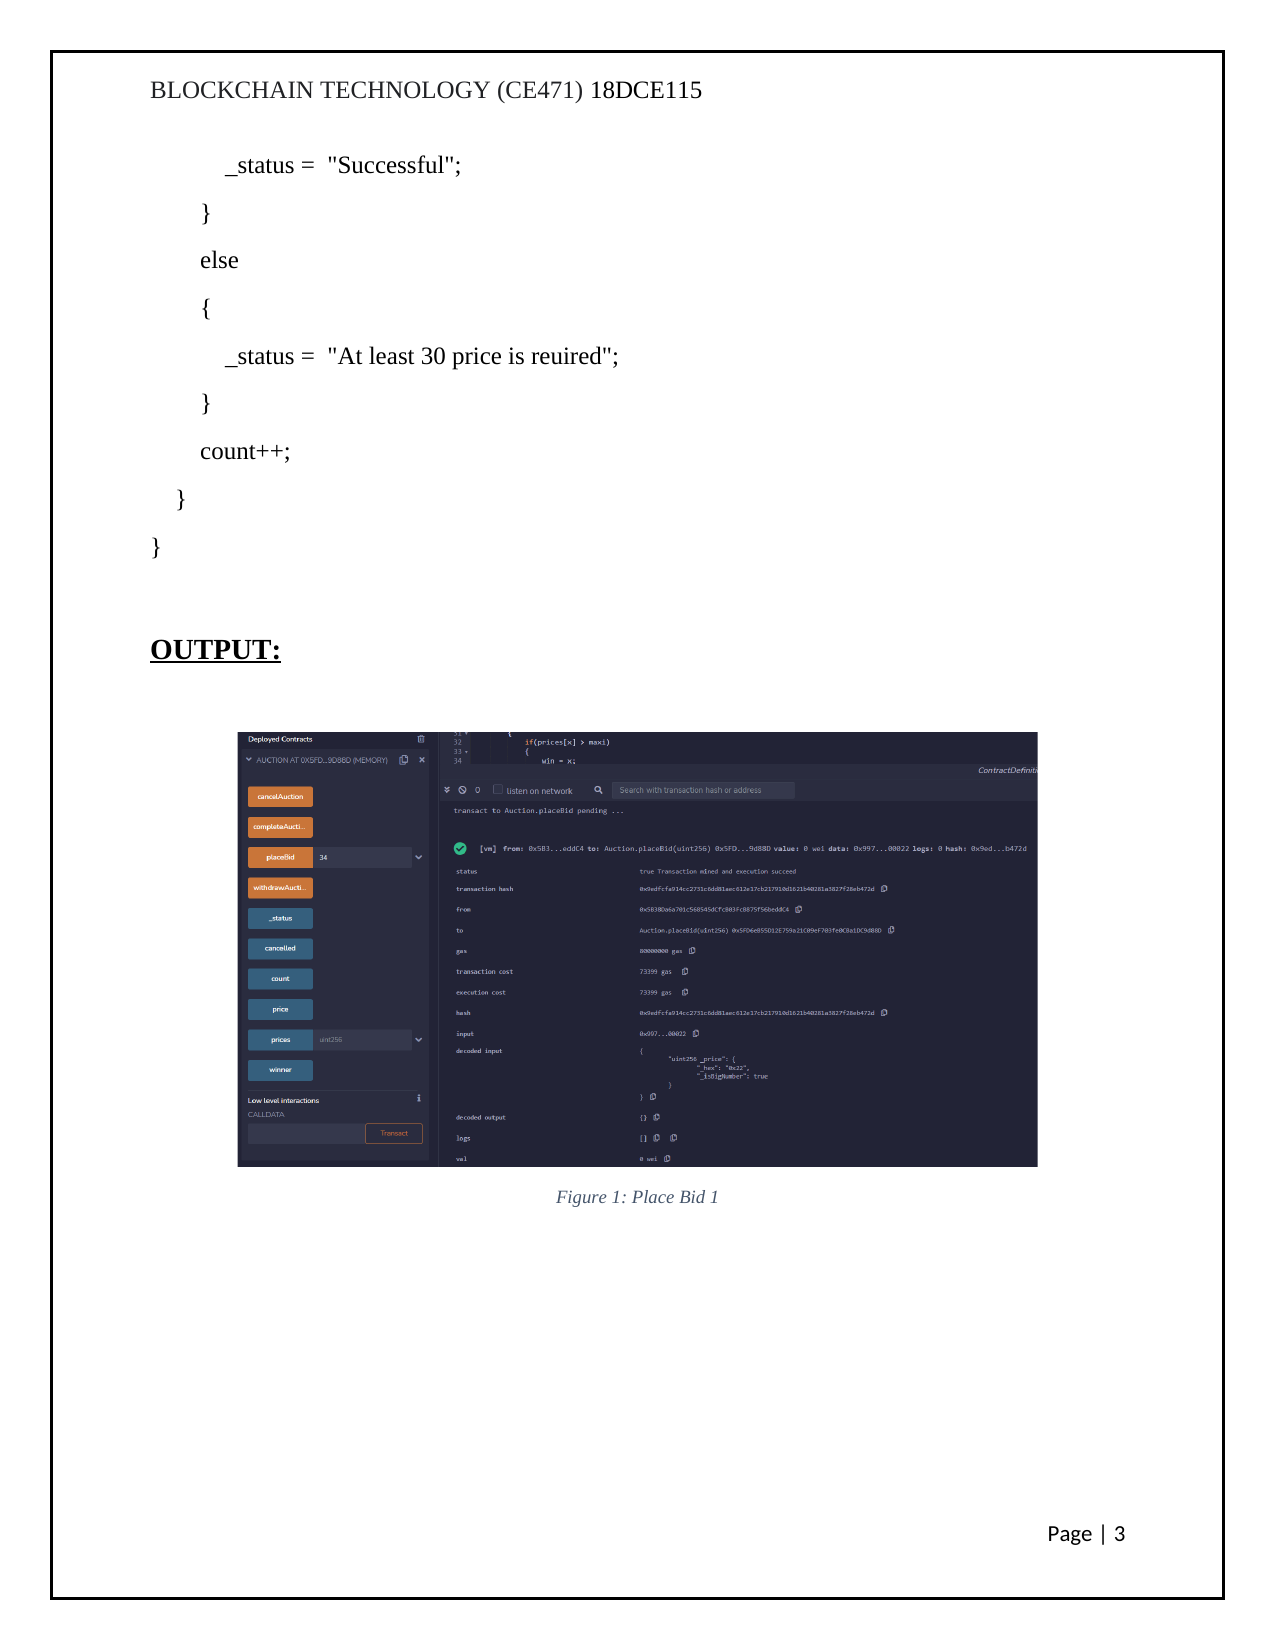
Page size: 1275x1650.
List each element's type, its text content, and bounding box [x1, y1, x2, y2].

text } [150, 388, 1125, 417]
text { [150, 293, 1125, 322]
picture [237, 732, 1038, 1167]
text } [150, 198, 1125, 226]
text } [150, 484, 1125, 513]
text _status = "At least 30 price is reuired"; [150, 341, 1125, 369]
text OUTPUT: [150, 632, 1125, 666]
text count++; [150, 436, 1125, 465]
text else [150, 245, 1125, 274]
text Figure 1: Place Bid 1 [150, 1186, 1125, 1207]
text } [150, 532, 1125, 560]
text _status = "Successful"; [150, 150, 1125, 179]
